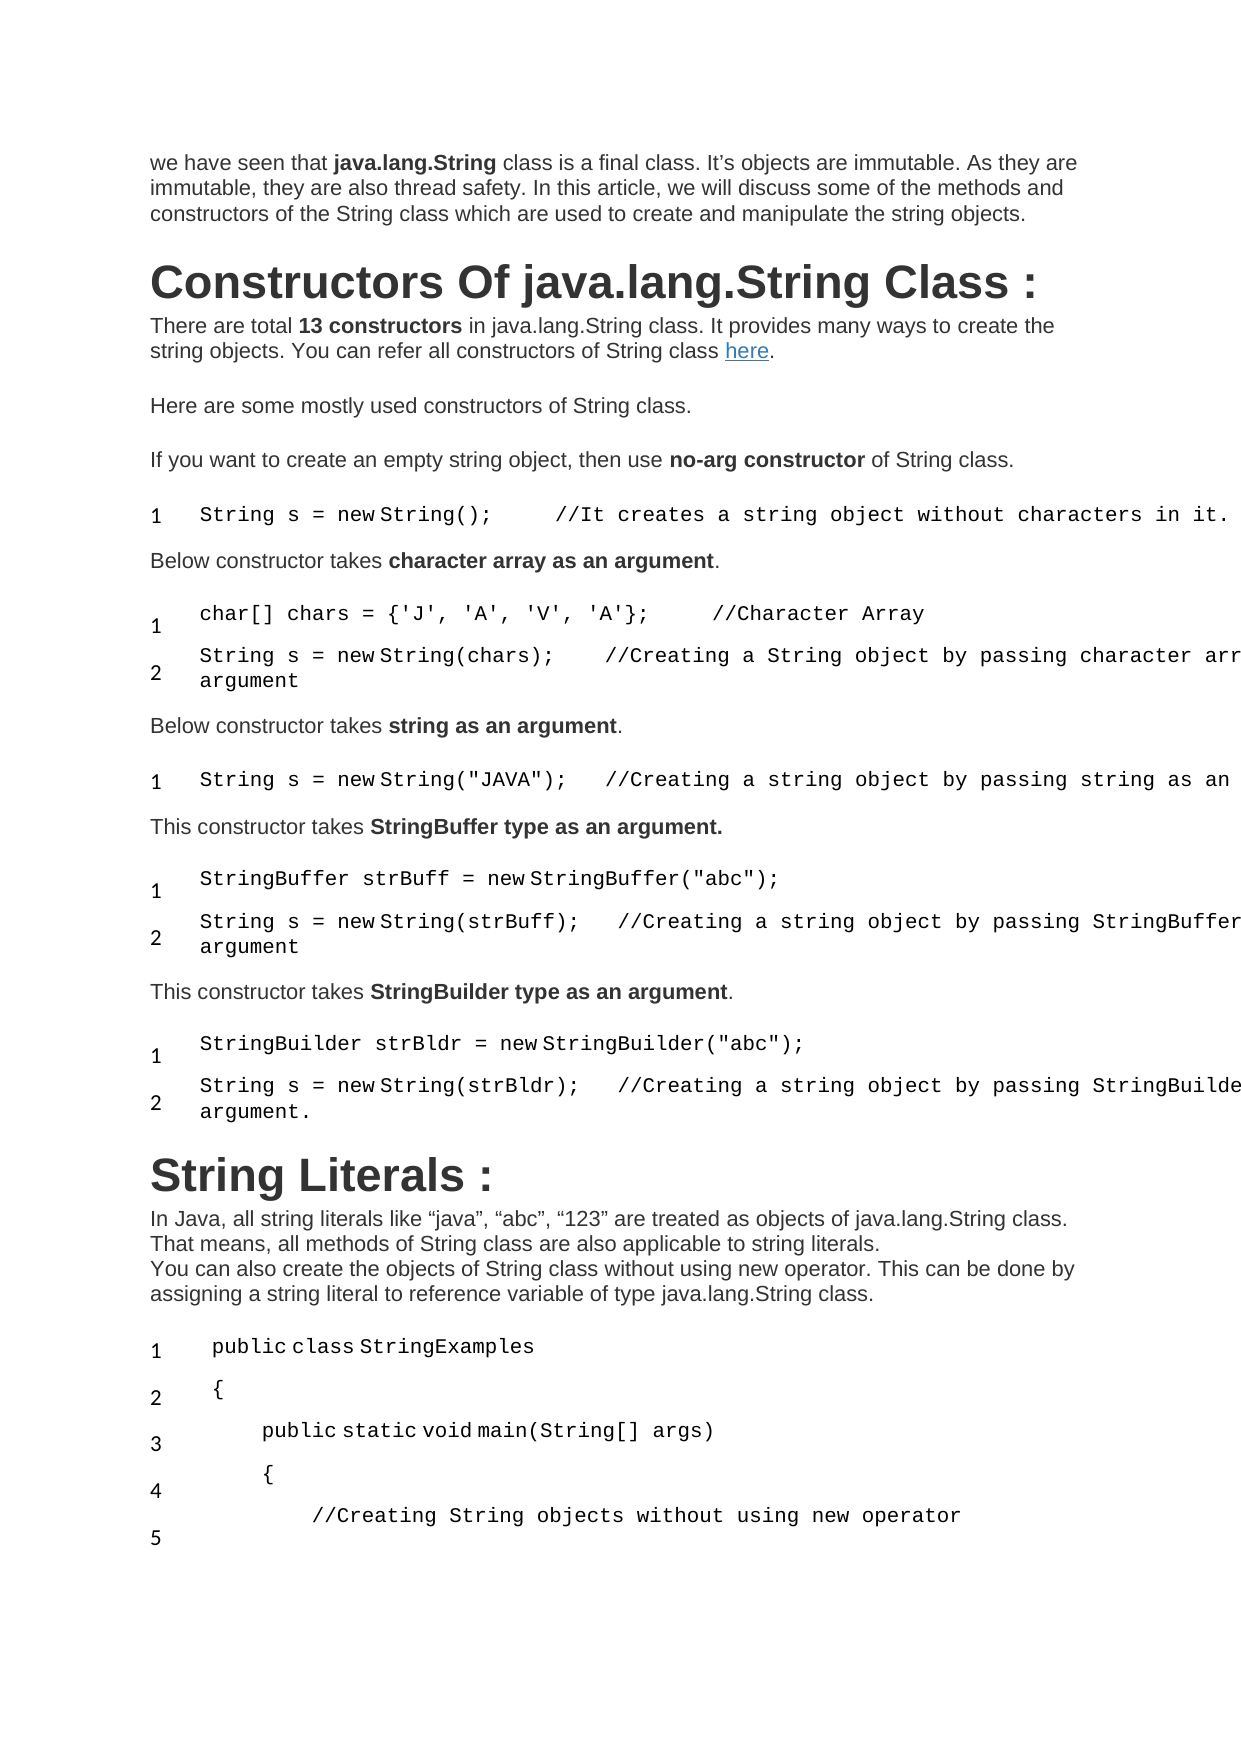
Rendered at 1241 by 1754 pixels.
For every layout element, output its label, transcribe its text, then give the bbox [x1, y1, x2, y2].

text In Java, all string literals like “java”, “abc”, “123” are treated as objects of java.lang.String class. That means, all methods of String class are also applicable to string literals. You can also create the objects of String class without using new operator. This can be done by assigning a string literal to reference variable of type java.lang.String class. [150, 1206, 1090, 1307]
text This constructor takes StringBuilder type as an argument. [150, 978, 1090, 1004]
text If you want to create an empty string object, then use no-arg constructor of String class. [150, 447, 1090, 472]
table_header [150, 1336, 212, 1594]
table_header 1 [150, 501, 199, 548]
subtitle Constructors Of java.lang.String Class : [150, 255, 1090, 309]
table_header StringBuilder strBldr = new StringBuilder("abc"); String s = new String(strBldr); //Creating a string object by passing StringBuilder type as an argument. [200, 1033, 1240, 1143]
table_header 1 2 [150, 868, 199, 978]
text Below constructor takes character array as an argument. [150, 548, 1090, 573]
table_header 1 2 [150, 1033, 199, 1143]
text Here are some mostly used constructors of String class. [150, 393, 1090, 418]
table_header char[] chars = {'J', 'A', 'V', 'A'}; //Character Array String s = new String(chars); //Creating a String object by passing character array as an argument [199, 603, 1240, 713]
table_header 1 [150, 767, 199, 814]
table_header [212, 1336, 1240, 1594]
table_header 1 2 [150, 603, 199, 713]
text This constructor takes StringBuffer type as an argument. [150, 814, 1090, 839]
text There are total 13 constructors in java.lang.String class. It provides many ways to create the string objects. You can refer all constructors of String class here. [150, 313, 1090, 363]
text we have seen that java.lang.String class is a final class. It’s objects are immutable. As they are immutable, they are also thread safety. In this article, we will discuss some of the methods and constructors of the String class which are used to create and manipulate the string objects. [150, 150, 1090, 226]
table_header String s = new String("JAVA"); //Creating a string object by passing string as an argument [200, 767, 1240, 814]
text Below constructor takes string as an argument. [150, 713, 1090, 738]
table_header StringBuffer strBuff = new StringBuffer("abc"); String s = new String(strBuff); //Creating a string object by passing StringBuffer type as an argument [200, 868, 1240, 978]
subtitle String Literals : [150, 1147, 1090, 1201]
table_header String s = new String(); //It creates a string object without characters in it. [200, 501, 1240, 548]
